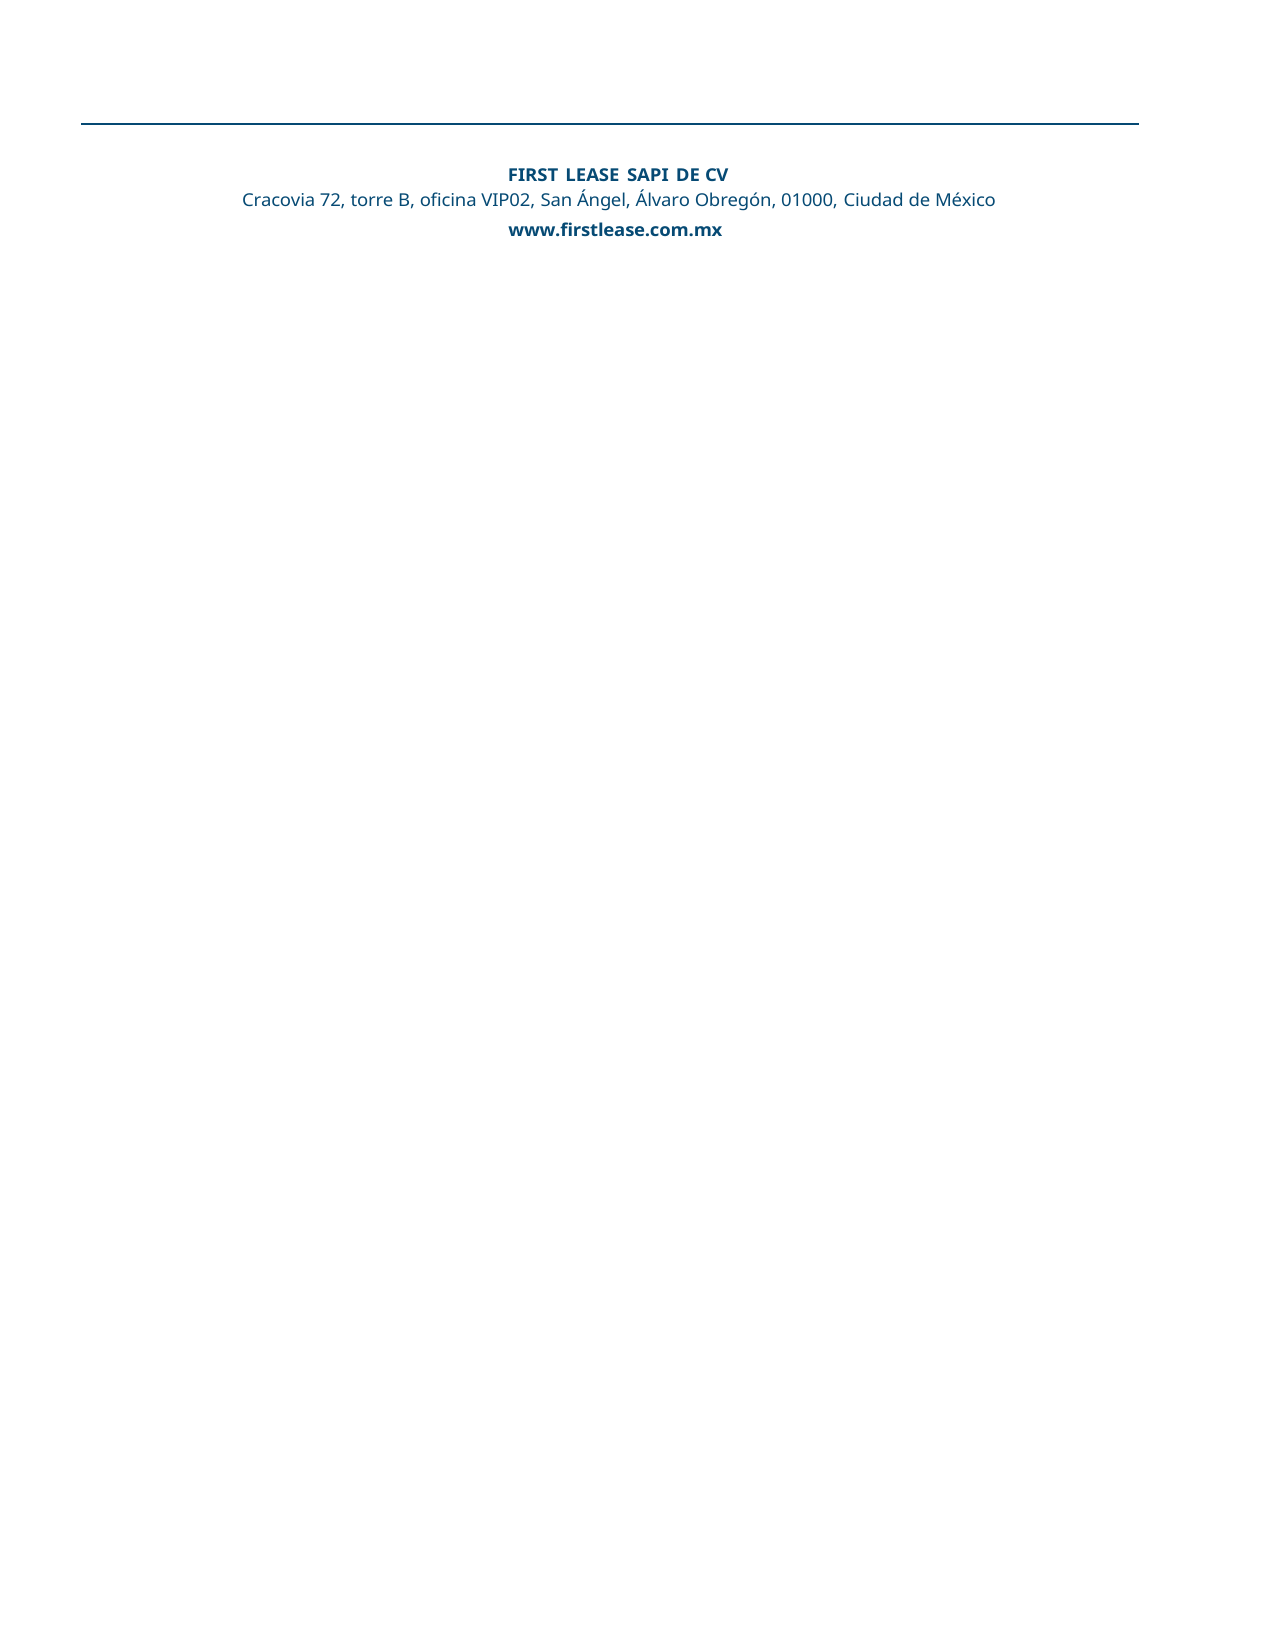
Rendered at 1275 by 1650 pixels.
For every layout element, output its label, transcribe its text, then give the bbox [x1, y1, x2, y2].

subtitle www.ﬁrstlease.com.mx [81, 217, 1149, 242]
text Cracovia 72, torre B, oficina VIP02, San Ángel, Álvaro Obregón, 01000, Ciudad de México [88, 187, 1149, 212]
text FIRST LEASE SAPI DE CV [87, 163, 1149, 187]
